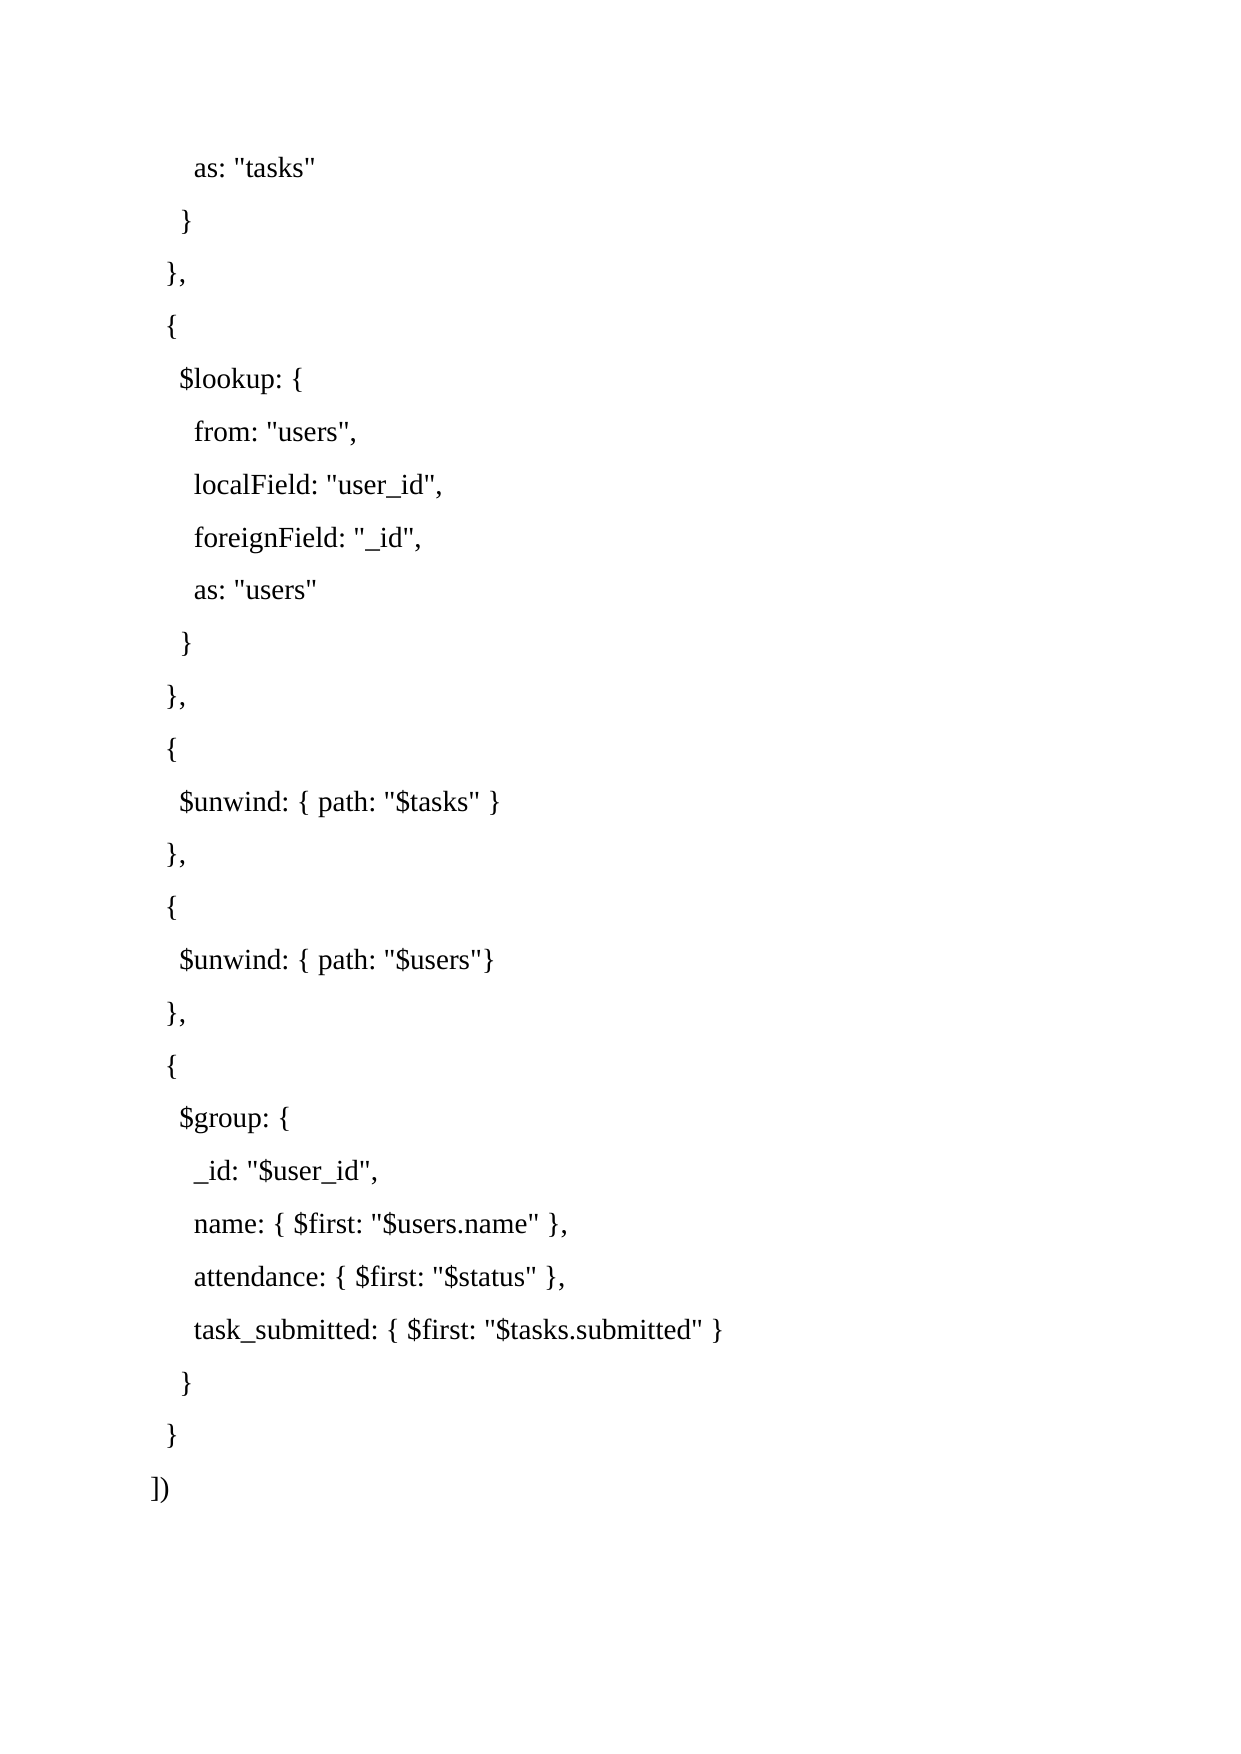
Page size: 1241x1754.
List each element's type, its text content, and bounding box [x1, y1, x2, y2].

text } [150, 1365, 1090, 1398]
text }, [150, 256, 1090, 289]
text task_submitted: { $first: "$tasks.submitted" } [150, 1312, 1090, 1345]
text as: "tasks" [150, 150, 1090, 183]
text { [150, 1048, 1090, 1081]
text name: { $first: "$users.name" }, [150, 1206, 1090, 1240]
text }, [150, 837, 1090, 870]
text { [150, 308, 1090, 342]
text from: "users", [150, 414, 1090, 448]
text } [150, 625, 1090, 659]
text } [150, 203, 1090, 236]
text foreignField: "_id", [150, 520, 1090, 553]
text localField: "user_id", [150, 467, 1090, 500]
text } [150, 1417, 1090, 1451]
text }, [150, 678, 1090, 712]
text ]) [150, 1470, 1090, 1504]
text as: "users" [150, 572, 1090, 606]
text $lookup: { [150, 361, 1090, 395]
text { [150, 889, 1090, 923]
text $unwind: { path: "$tasks" } [150, 784, 1090, 817]
text attendance: { $first: "$status" }, [150, 1259, 1090, 1293]
text $unwind: { path: "$users"} [150, 942, 1090, 976]
text $group: { [150, 1101, 1090, 1134]
text }, [150, 995, 1090, 1028]
text { [150, 731, 1090, 764]
text _id: "$user_id", [150, 1153, 1090, 1187]
